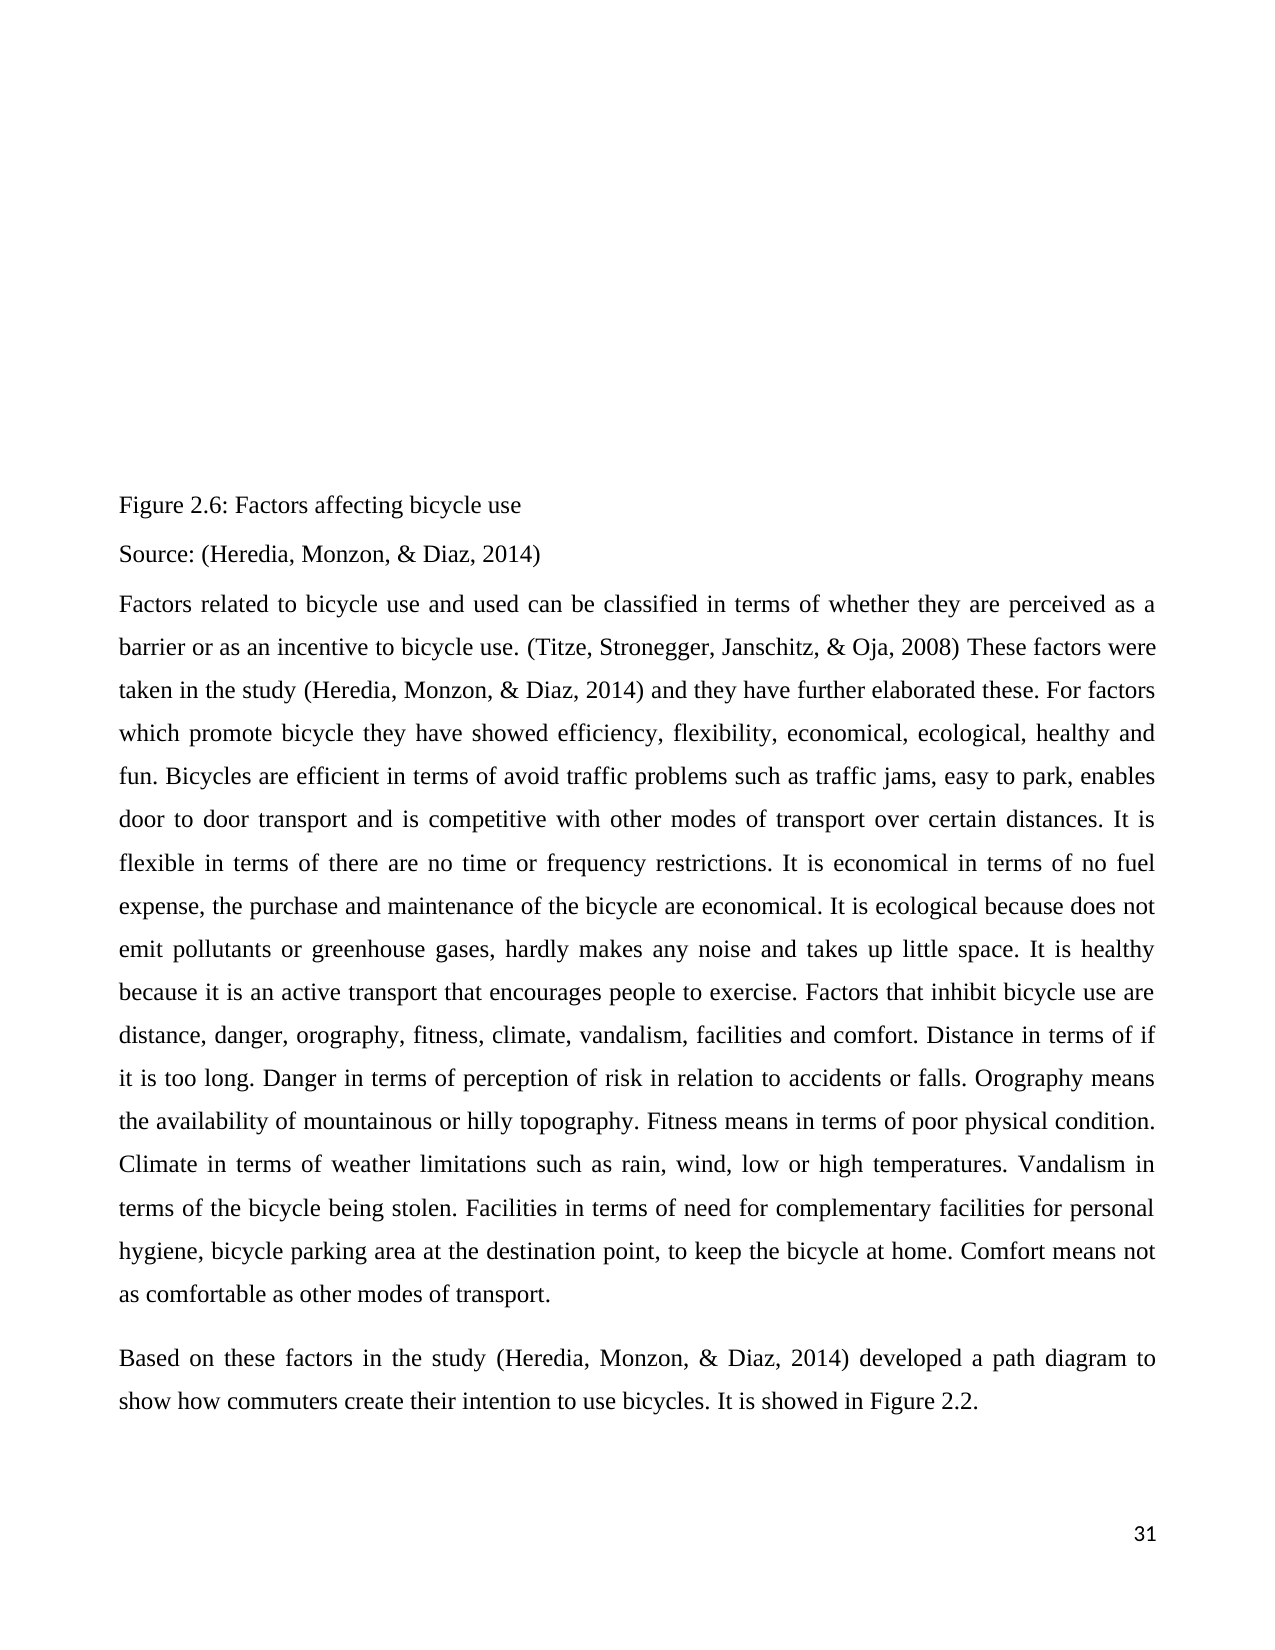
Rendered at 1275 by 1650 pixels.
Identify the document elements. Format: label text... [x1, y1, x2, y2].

text Source: [118, 539, 1156, 568]
text Based on these factors in the study developed a path diagram to show how commuters create their intention to use bicycles. It is showed in Figure 2.2. [118, 1343, 1156, 1415]
text Factors related to bicycle use and used can be classified in terms of whether they are perceived as a barrier or as an incentive to bicycle use. These factors were taken in the study and they have further elaborated these. For factors which promote bicycle they have showed efficiency, flexibility, economical, ecological, healthy and fun. Bicycles are efficient in terms of avoid traffic problems such as traffic jams, easy to park, enables door to door transport and is competitive with other modes of transport over certain distances. It is flexible in terms of there are no time or frequency restrictions. It is economical in terms of no fuel expense, the purchase and maintenance of the bicycle are economical. It is ecological because does not emit pollutants or greenhouse gases, hardly makes any noise and takes up little space. It is healthy because it is an active transport that encourages people to exercise. Factors that inhibit bicycle use are distance, danger, orography, fitness, climate, vandalism, facilities and comfort. Distance in terms of if it is too long. Danger in terms of perception of risk in relation to accidents or falls. Orography means the availability of mountainous or hilly topography. Fitness means in terms of poor physical condition. Climate in terms of weather limitations such as rain, wind, low or high temperatures. Vandalism in terms of the bicycle being stolen. Facilities in terms of need for complementary facilities for personal hygiene, bicycle parking area at the destination point, to keep the bicycle at home. Comfort means not as comfortable as other modes of transport. [118, 589, 1156, 1308]
